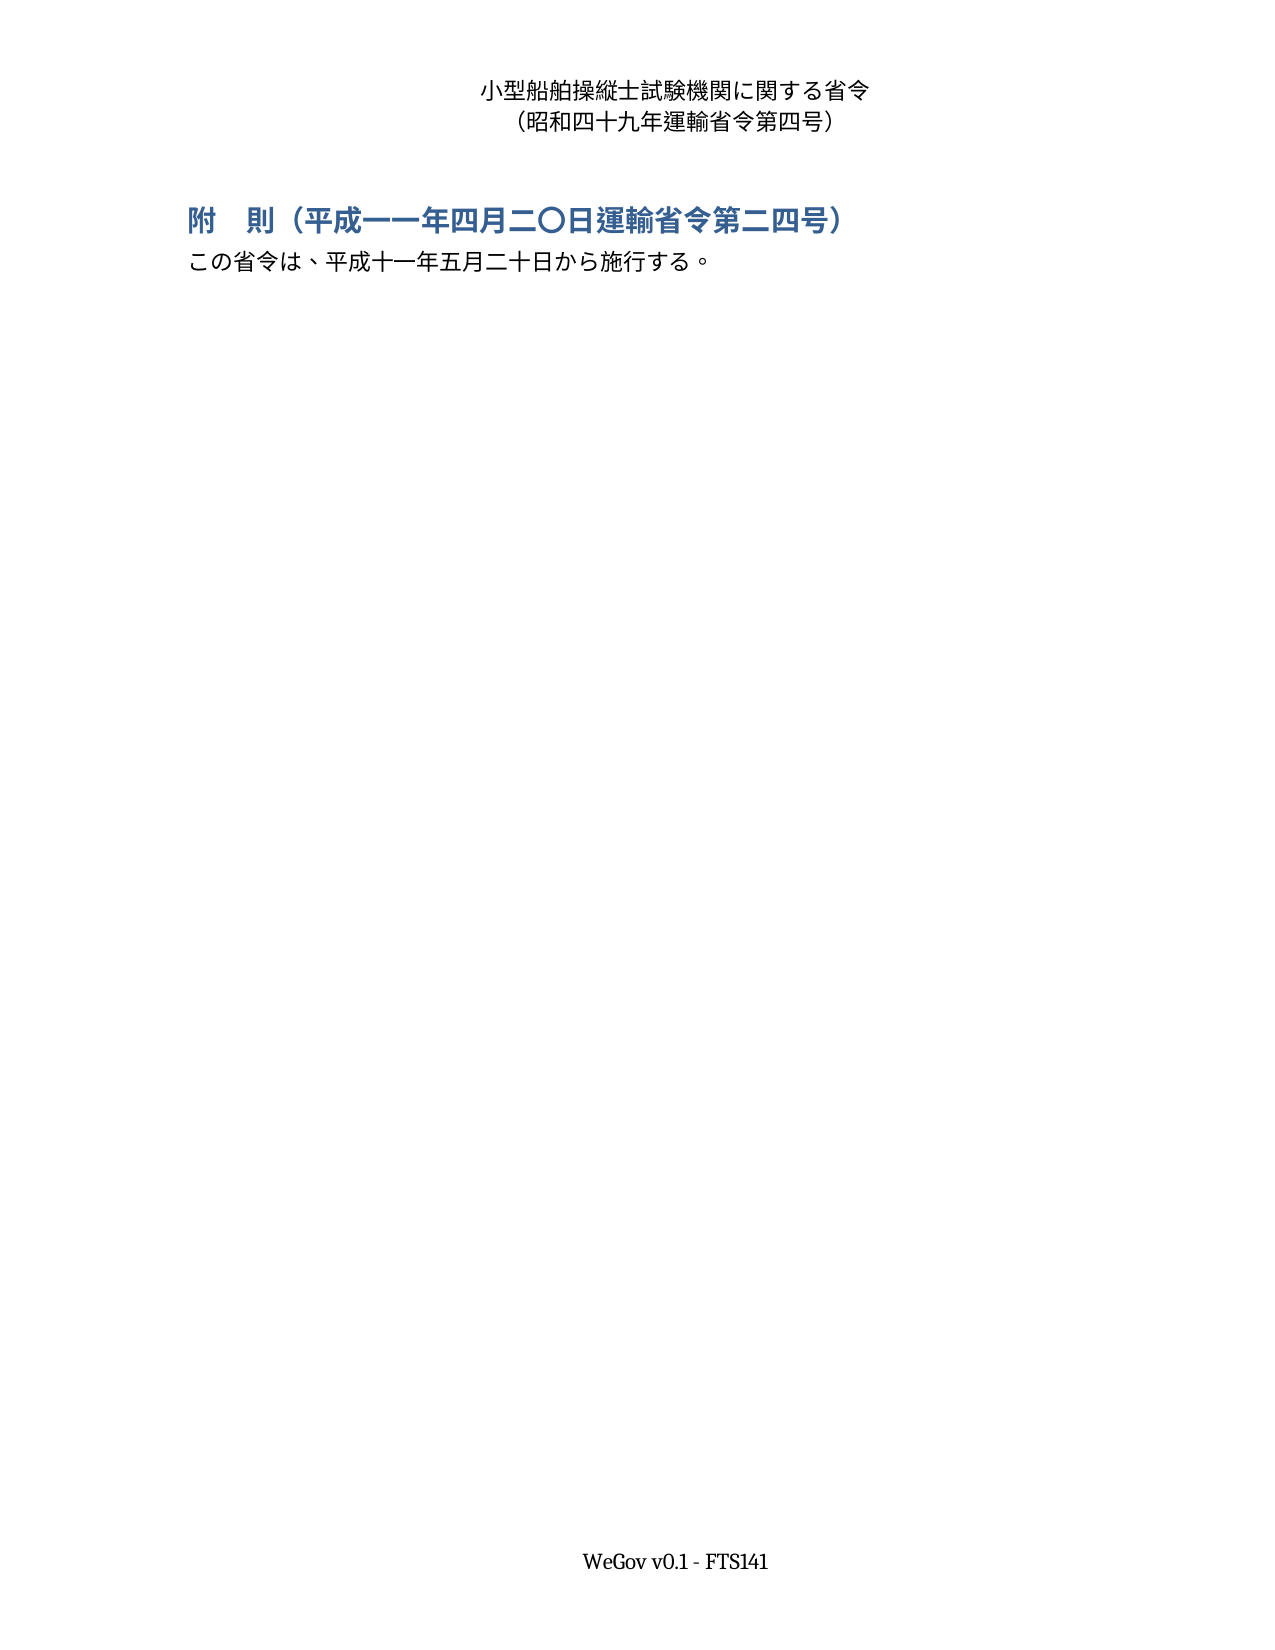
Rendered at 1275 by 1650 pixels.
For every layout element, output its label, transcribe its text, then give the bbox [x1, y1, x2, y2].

text この省令は、平成十一年五月二十日から施行する。 [187, 246, 1087, 277]
subtitle 附 則（平成一一年四月二〇日運輸省令第二四号） [187, 200, 1087, 240]
